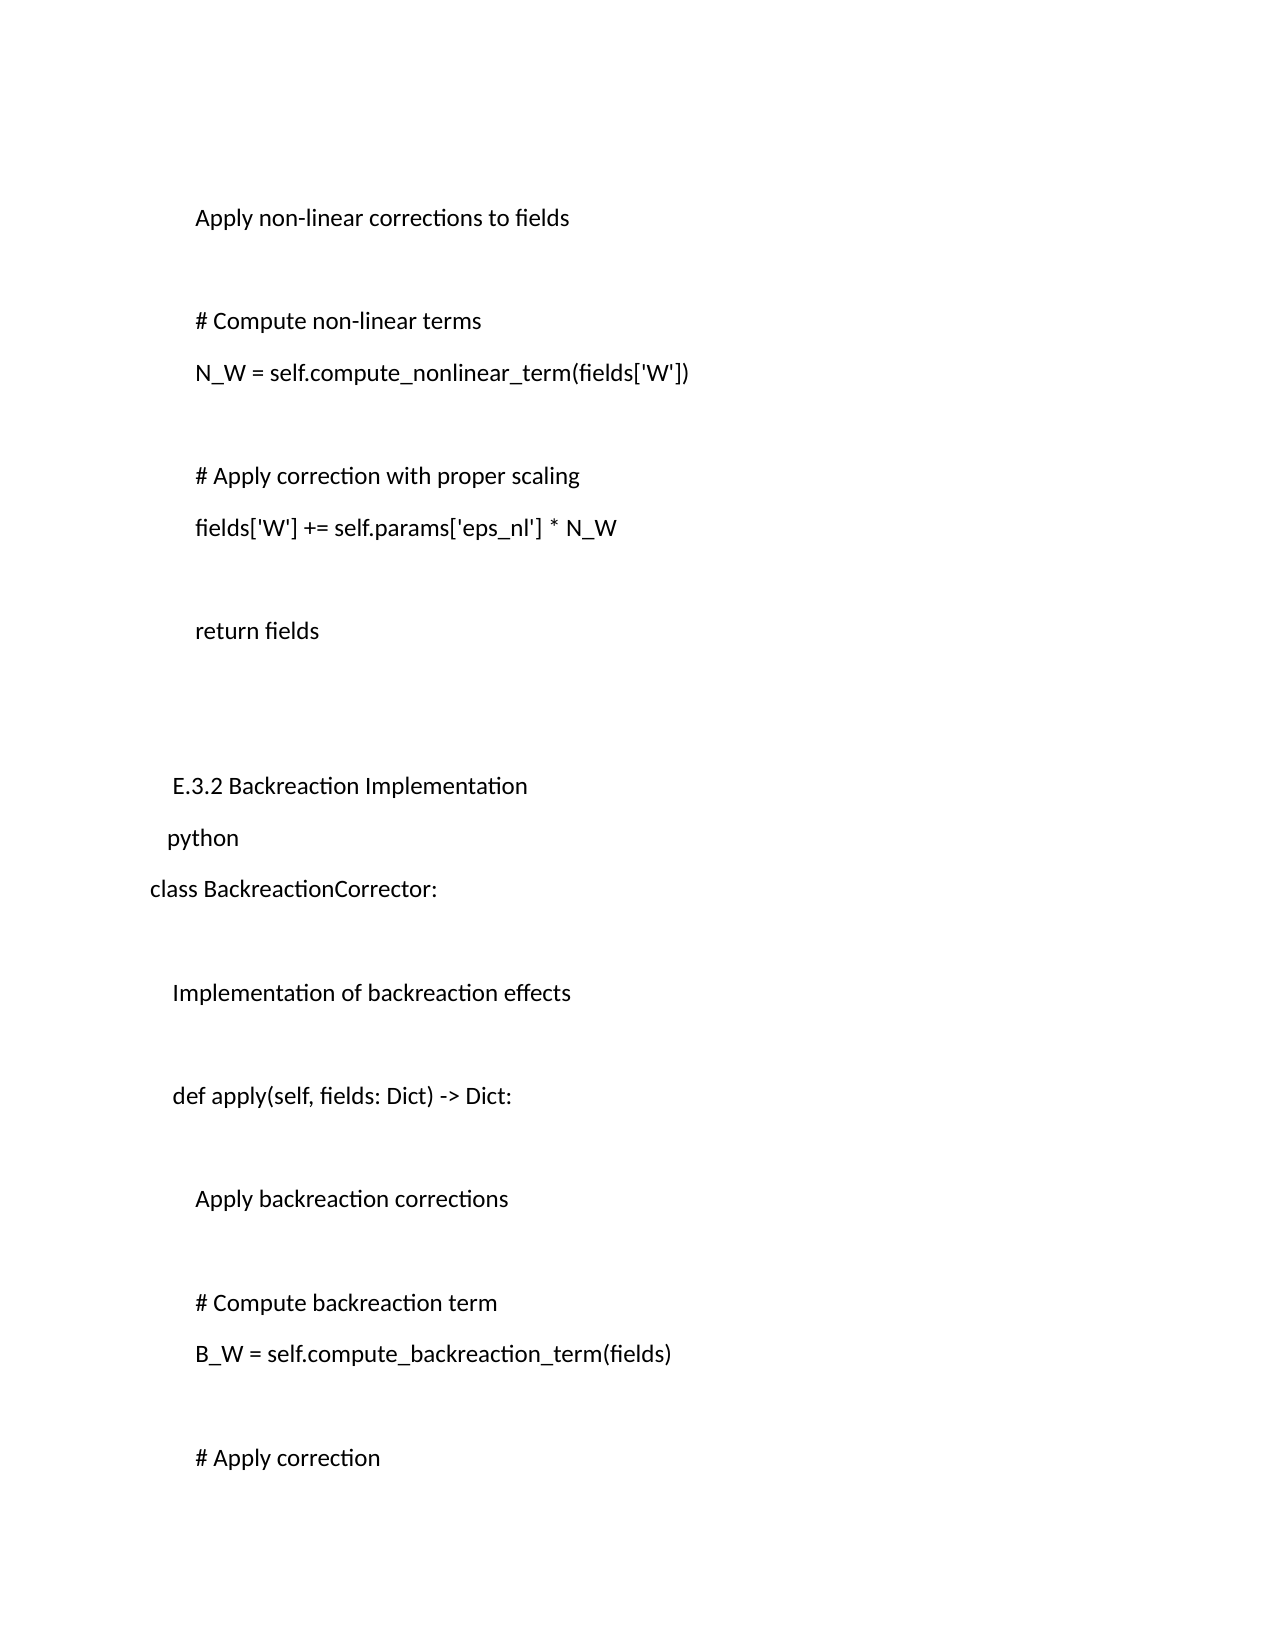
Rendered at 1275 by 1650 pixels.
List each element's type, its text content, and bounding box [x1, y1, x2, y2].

text return fields [150, 615, 1125, 646]
text B_W = self.compute_backreaction_term(fields) [150, 1338, 1125, 1369]
text Apply non-linear corrections to fields [150, 202, 1125, 232]
text N_W = self.compute_nonlinear_term(fields['W']) [150, 357, 1125, 387]
text # Apply correction [150, 1442, 1125, 1472]
text # Compute non-linear terms [150, 305, 1125, 336]
text Apply backreaction corrections [150, 1183, 1125, 1214]
text # Apply correction with proper scaling [150, 460, 1125, 491]
text def apply(self, fields: Dict) -> Dict: [150, 1080, 1125, 1111]
text Implementation of backreaction effects [150, 977, 1125, 1007]
text class BackreactionCorrector: [150, 873, 1125, 904]
text python [150, 822, 1125, 852]
text # Compute backreaction term [150, 1287, 1125, 1317]
text fields['W'] += self.params['eps_nl'] * N_W [150, 512, 1125, 542]
text E.3.2 Backreaction Implementation [150, 770, 1125, 801]
